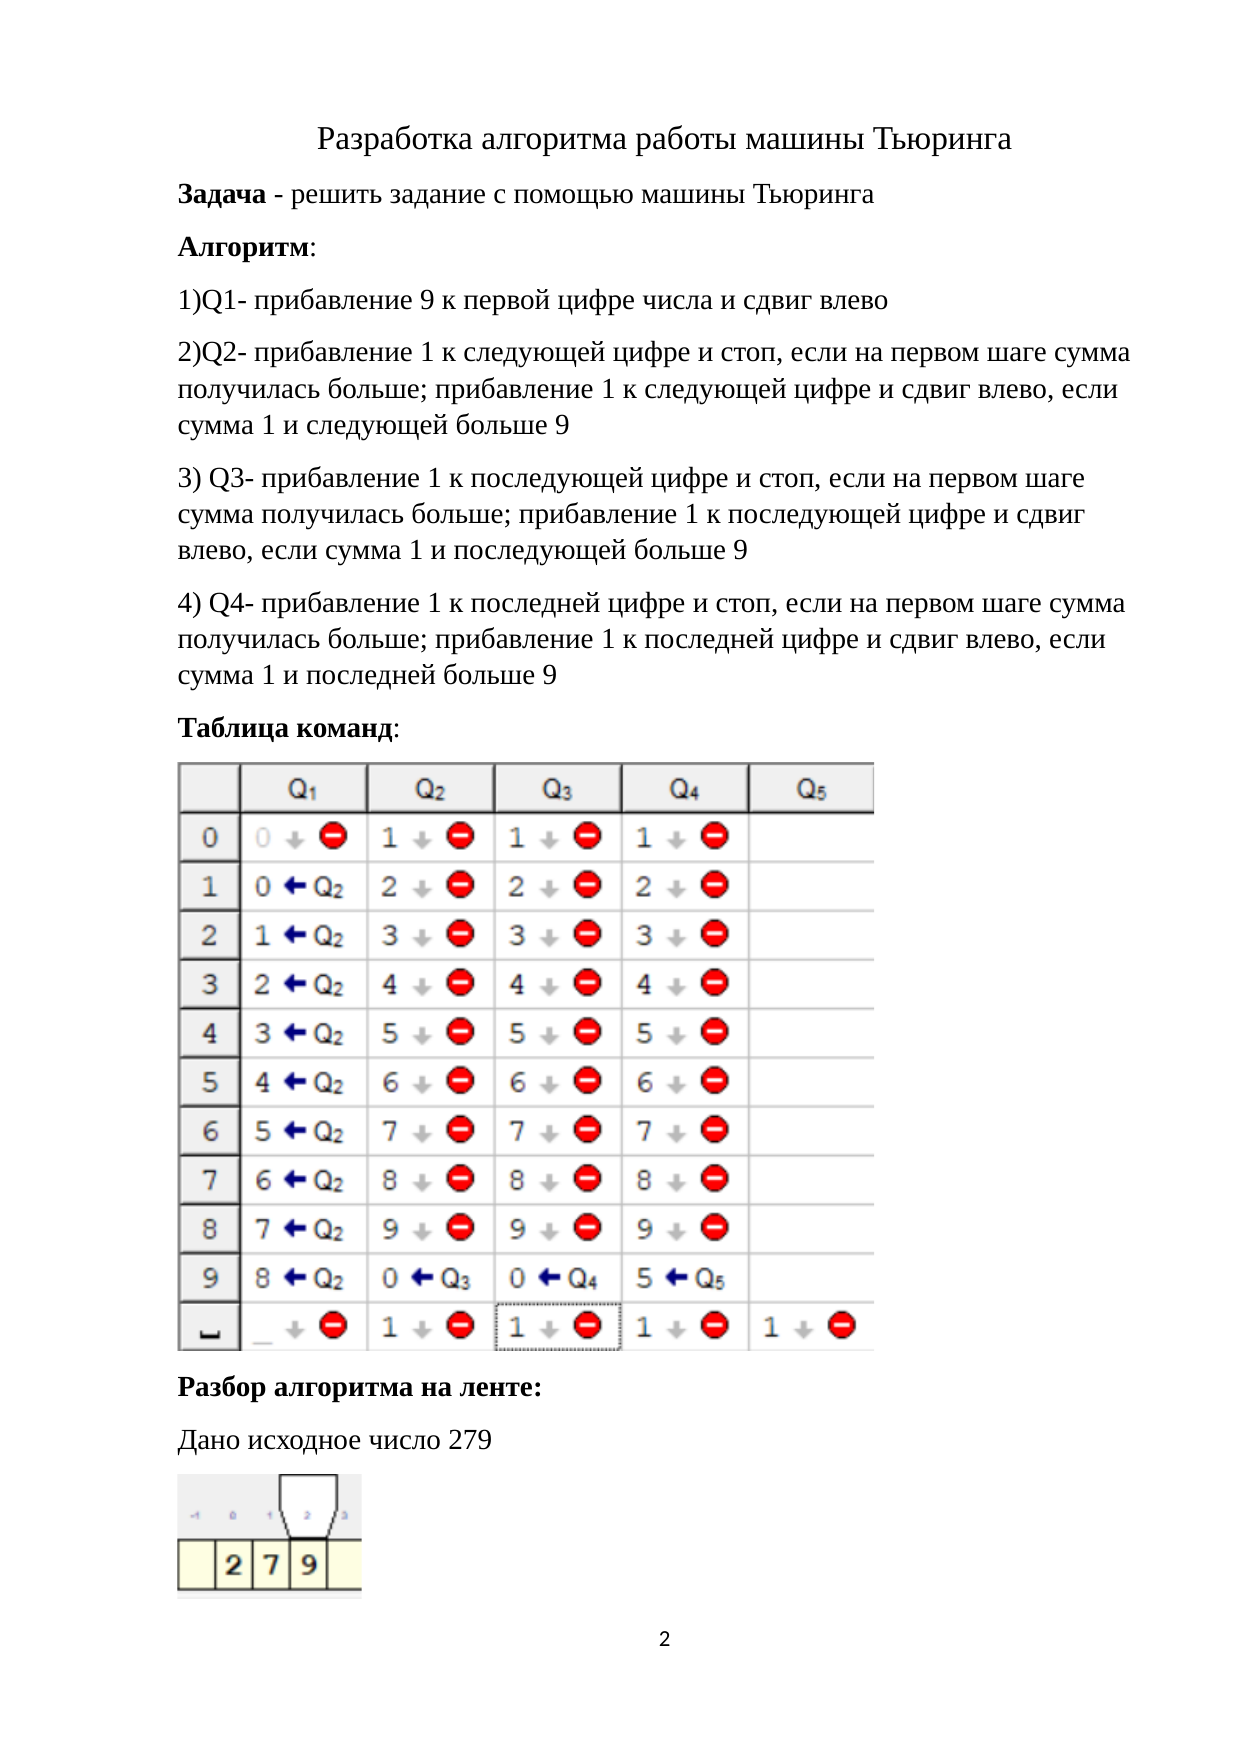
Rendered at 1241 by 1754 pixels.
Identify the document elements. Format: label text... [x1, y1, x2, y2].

text Дано исходное число 279 [177, 1422, 1152, 1456]
text Алгоритм: [177, 229, 1152, 262]
text 2)Q2- прибавление 1 к следующей цифре и стоп, если на первом шаге сумма получилась больше; прибавление 1 к следующей цифре и сдвиг влево, если сумма 1 и следующей больше 9 [177, 334, 1152, 440]
text 1)Q1- прибавление 9 к первой цифре числа и сдвиг влево [177, 282, 1152, 315]
picture [177, 762, 875, 1351]
text Таблица команд: [177, 710, 1152, 743]
text 3) Q3- прибавление 1 к последующей цифре и стоп, если на первом шаге сумма получилась больше; прибавление 1 к последующей цифре и сдвиг влево, если сумма 1 и последующей больше 9 [177, 460, 1152, 566]
text Задача - решить задание с помощью машины Тьюринга [177, 176, 1152, 210]
text 4) Q4- прибавление 1 к последней цифре и стоп, если на первом шаге сумма получилась больше; прибавление 1 к последней цифре и сдвиг влево, если сумма 1 и последней больше 9 [177, 585, 1152, 691]
text Разбор алгоритма на ленте: [177, 1369, 1152, 1403]
text Разработка алгоритма работы машины Тьюринга [177, 118, 1152, 156]
picture [177, 1474, 362, 1599]
